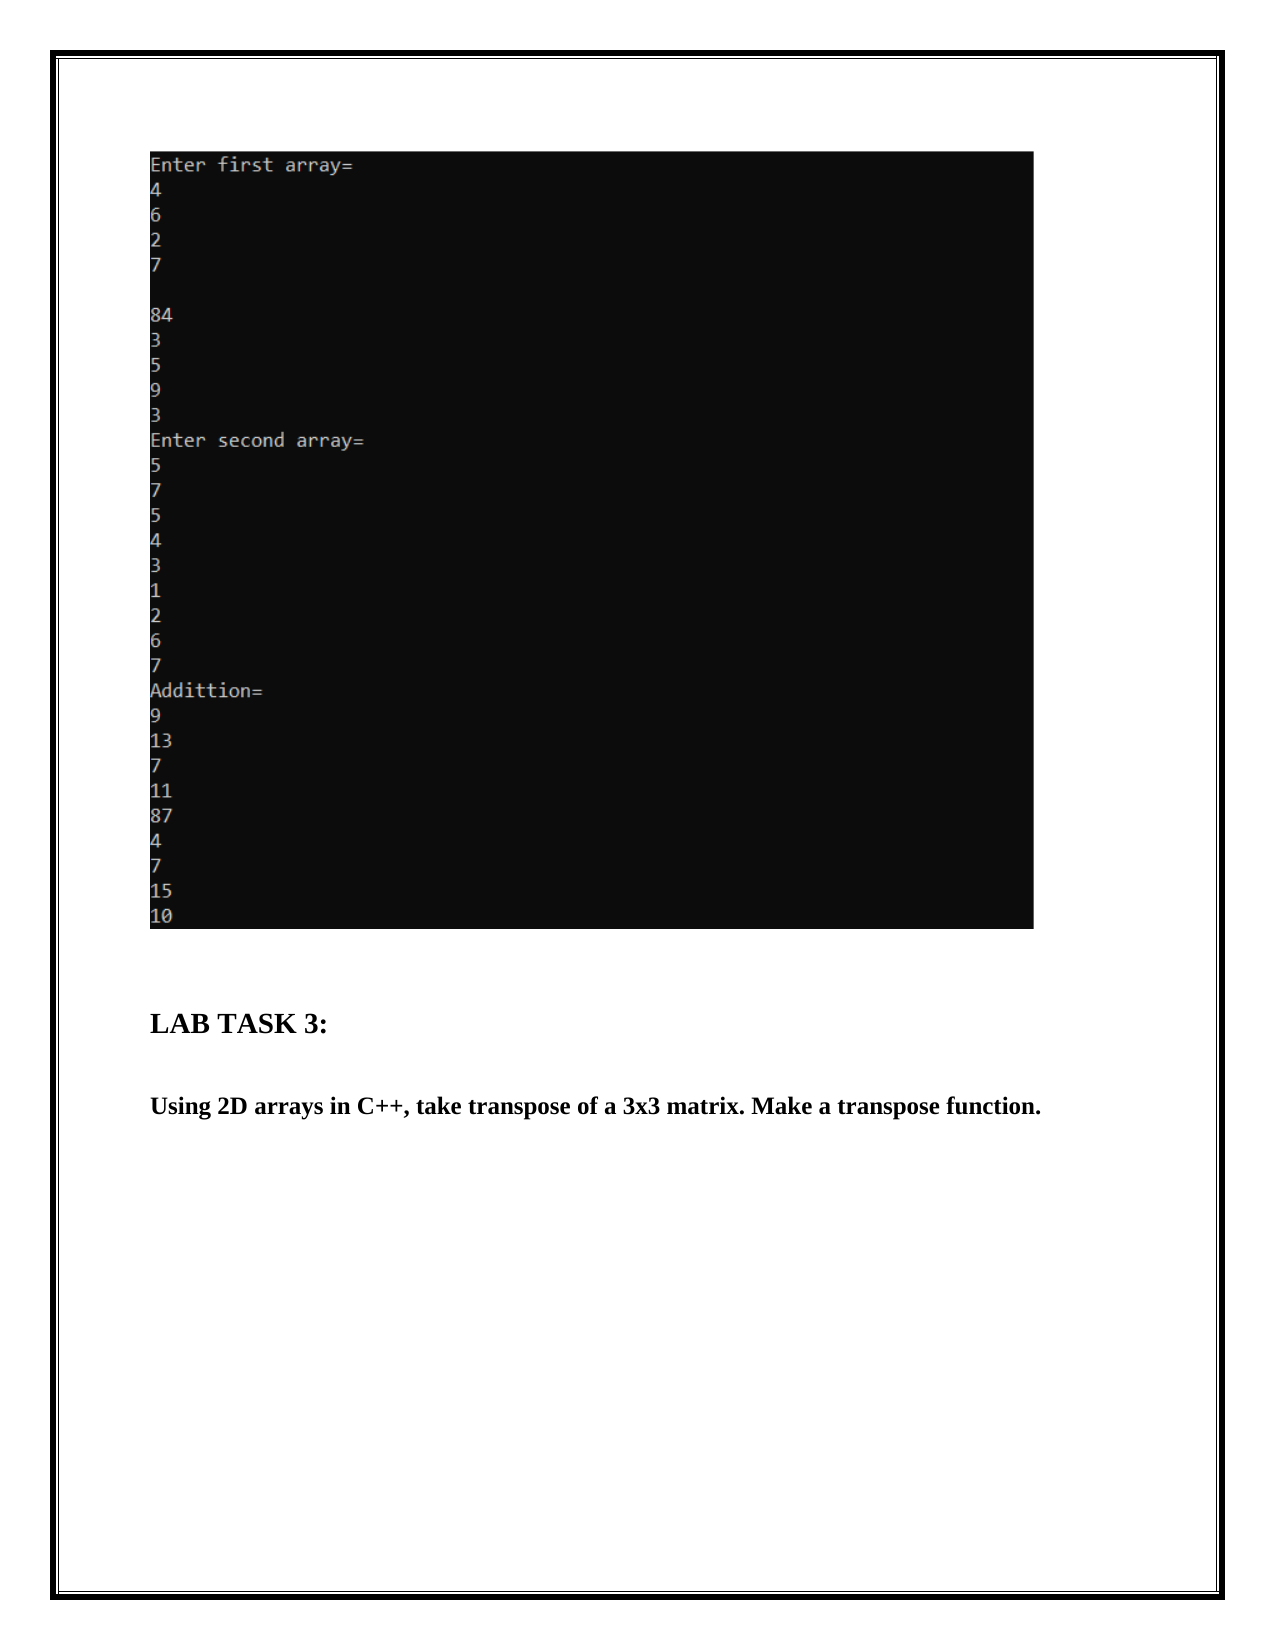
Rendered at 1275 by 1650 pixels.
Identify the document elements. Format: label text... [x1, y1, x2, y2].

picture [150, 150, 1034, 929]
subtitle LAB TASK 3: [150, 1006, 1125, 1039]
text Using 2D arrays in C++, take transpose of a 3x3 matrix. Make a transpose function. [150, 1091, 1125, 1120]
